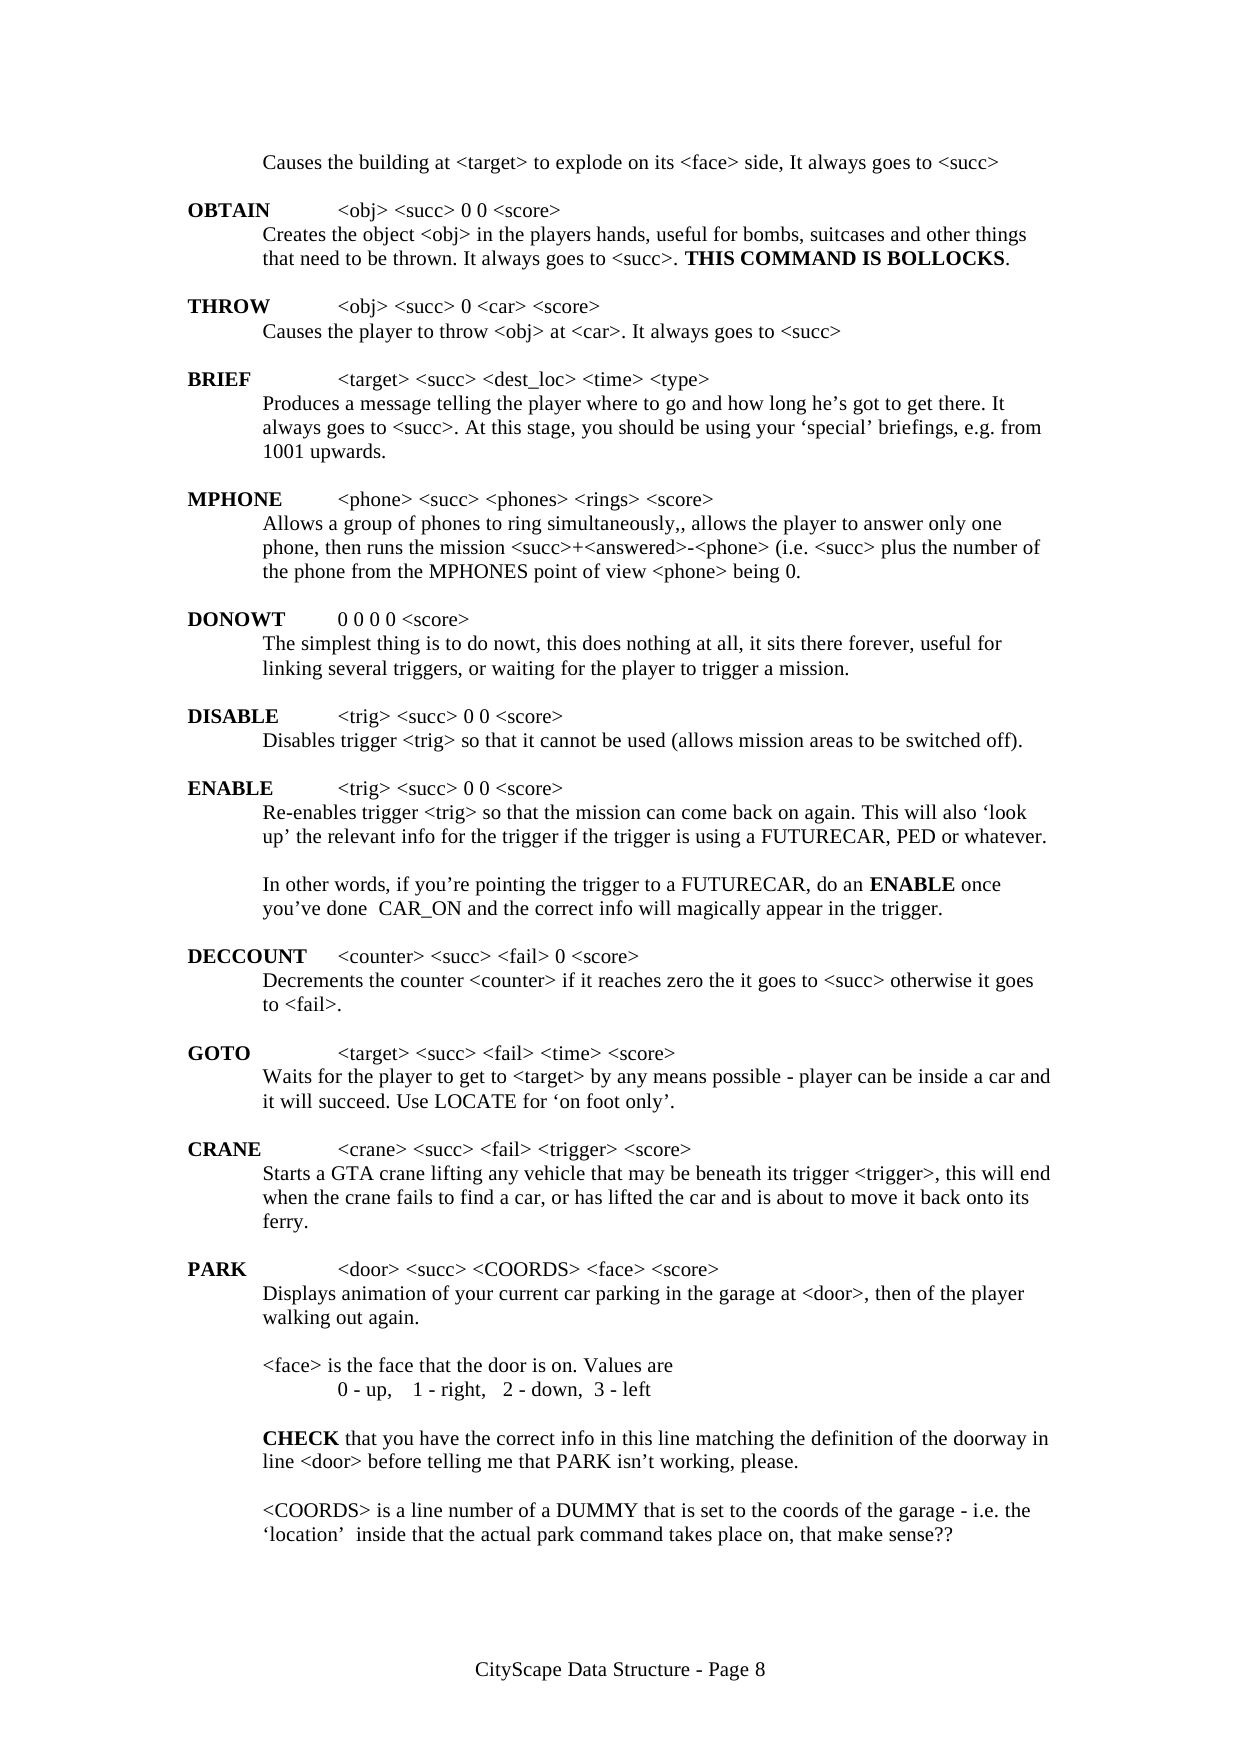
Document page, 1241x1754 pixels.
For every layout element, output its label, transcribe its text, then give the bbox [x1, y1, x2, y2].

text Causes the player to throw <obj> at <car>. It always goes to <succ> [262, 318, 1053, 342]
text Re-enables trigger <trig> so that the mission can come back on again. This will also ‘look up’ the relevant info for the trigger if the trigger is using a FUTURECAR, PED or whatever. [262, 800, 1053, 848]
text 0 - up, 1 - right, 2 - down, 3 - left [262, 1377, 1053, 1401]
text Disables trigger <trig> so that it cannot be used (allows mission areas to be switched off). [262, 727, 1053, 752]
text Produces a message telling the player where to go and how long he’s got to get there. It always goes to <succ>. At this stage, you should be using your ‘special’ briefings, e.g. from 1001 upwards. [262, 391, 1053, 463]
text PARK <door> <succ> <COORDS> <face> <score> [187, 1257, 1053, 1281]
text OBTAIN <obj> <succ> 0 0 <score> [187, 198, 1053, 222]
text CRANE <crane> <succ> <fail> <trigger> <score> [187, 1137, 1053, 1161]
text The simplest thing is to do nowt, this does nothing at all, it sits there forever, useful for linking several triggers, or waiting for the player to trigger a mission. [262, 631, 1053, 679]
text DONOWT 0 0 0 0 <score> [187, 607, 1053, 631]
text DECCOUNT <counter> <succ> <fail> 0 <score> [187, 944, 1053, 968]
text BRIEF <target> <succ> <dest_loc> <time> <type> [187, 367, 1053, 391]
text MPHONE <phone> <succ> <phones> <rings> <score> [187, 487, 1053, 511]
text Starts a GTA crane lifting any vehicle that may be beneath its trigger <trigger>, this will end when the crane fails to find a car, or has lifted the car and is about to move it back onto its ferry. [262, 1161, 1053, 1233]
text GOTO <target> <succ> <fail> <time> <score> [187, 1040, 1053, 1064]
text DISABLE <trig> <succ> 0 0 <score> [187, 703, 1053, 727]
text Causes the building at <target> to explode on its <face> side, It always goes to <succ> [262, 150, 1053, 174]
text Creates the object <obj> in the players hands, useful for bombs, suitcases and other things that need to be thrown. It always goes to <succ>. THIS COMMAND IS BOLLOCKS. [262, 222, 1053, 270]
text Displays animation of your current car parking in the garage at <door>, then of the player walking out again. [262, 1281, 1053, 1329]
text ENABLE <trig> <succ> 0 0 <score> [187, 776, 1053, 800]
text In other words, if you’re pointing the trigger to a FUTURECAR, do an ENABLE once you’ve done CAR_ON and the correct info will magically appear in the trigger. [262, 872, 1053, 920]
text Decrements the counter <counter> if it reaches zero the it goes to <succ> otherwise it goes to <fail>. [262, 968, 1053, 1016]
text THROW <obj> <succ> 0 <car> <score> [187, 294, 1053, 318]
text Allows a group of phones to ring simultaneously,, allows the player to answer only one phone, then runs the mission <succ>+<answered>-<phone> (i.e. <succ> plus the number of the phone from the MPHONES point of view <phone> being 0. [262, 511, 1053, 583]
text Waits for the player to get to <target> by any means possible - player can be inside a car and it will succeed. Use LOCATE for ‘on foot only’. [262, 1064, 1053, 1112]
text CHECK that you have the correct info in this line matching the definition of the doorway in line <door> before telling me that PARK isn’t working, please. [262, 1425, 1053, 1473]
text <face> is the face that the door is on. Values are [262, 1353, 1053, 1377]
text <COORDS> is a line number of a DUMMY that is set to the coords of the garage - i.e. the ‘location’ inside that the actual park command takes place on, that make sense?? [262, 1497, 1053, 1546]
